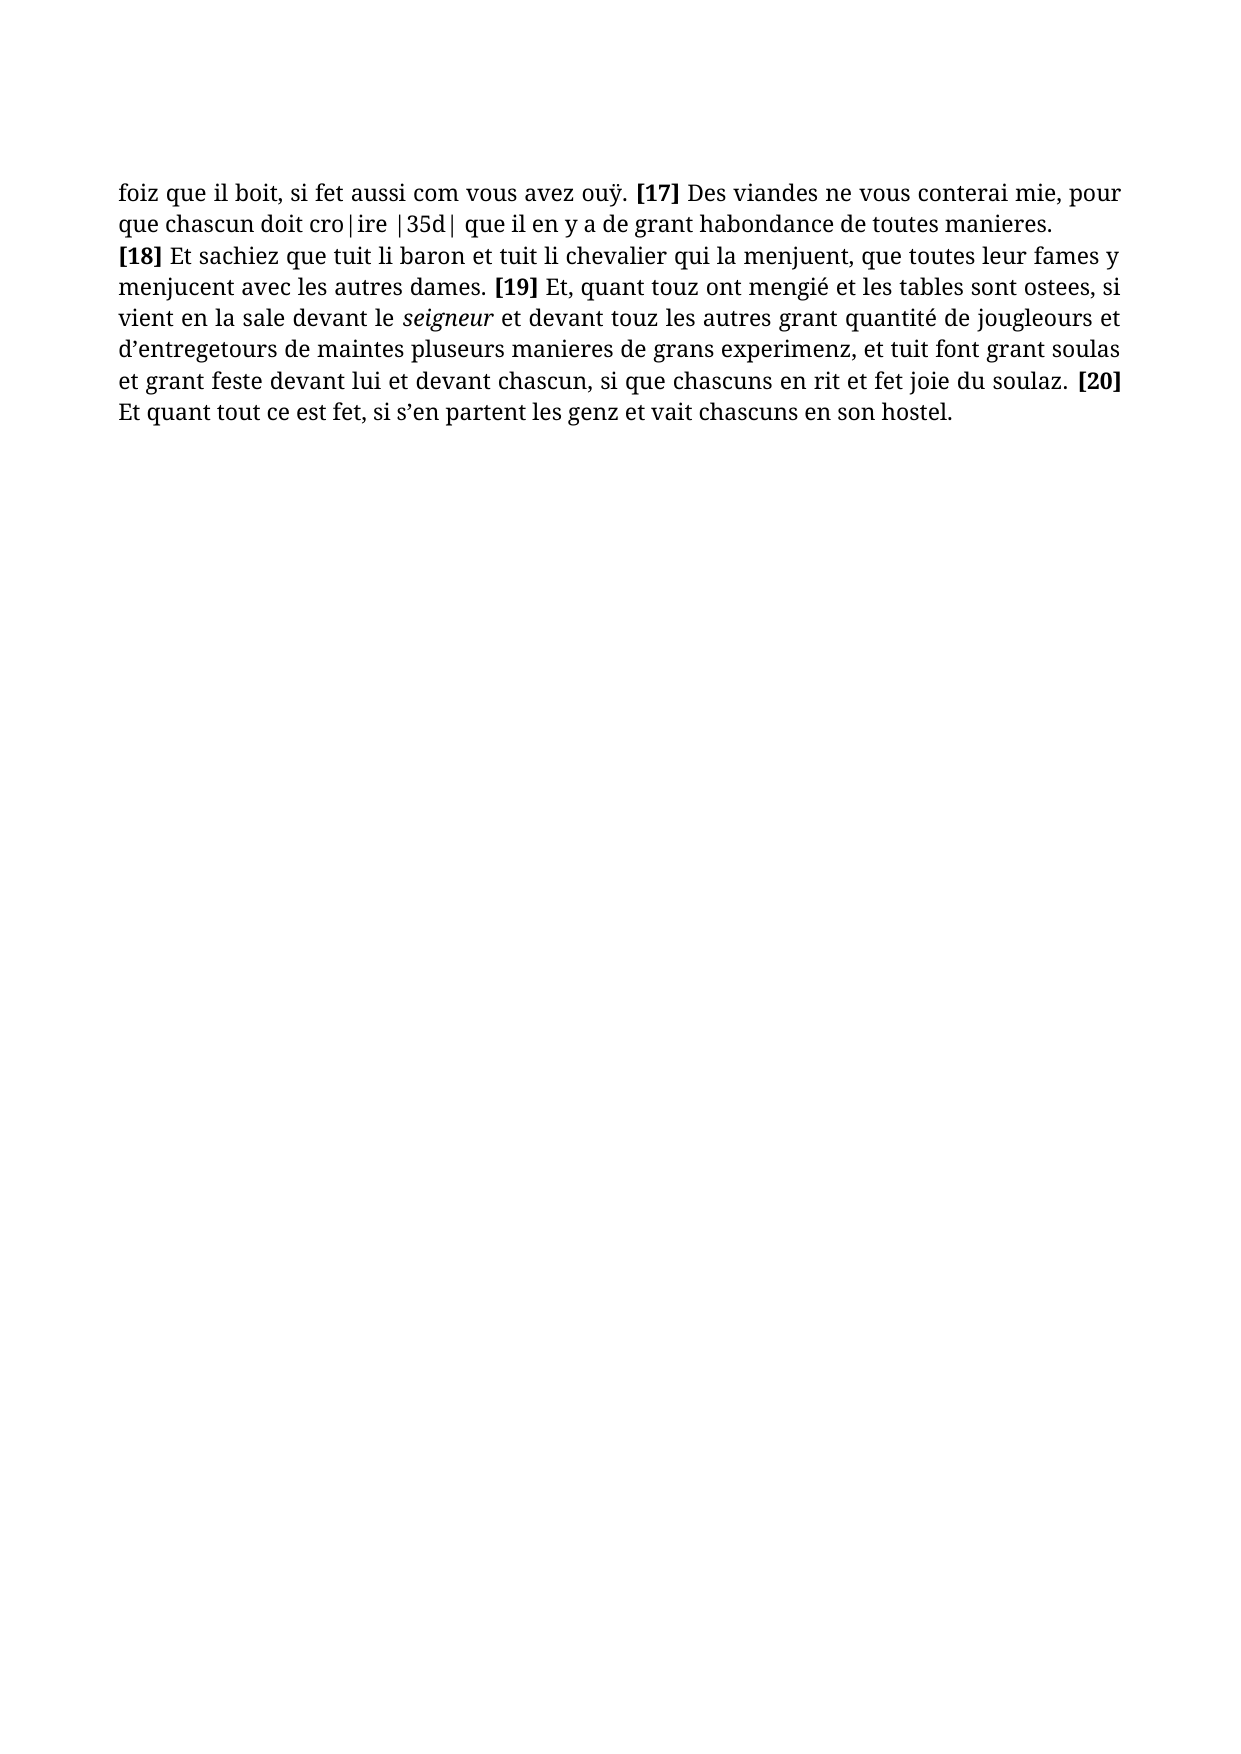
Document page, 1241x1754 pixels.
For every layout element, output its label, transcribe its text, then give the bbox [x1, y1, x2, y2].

text [18] Et sachiez que tuit li baron et tuit li chevalier qui la menjuent, que toutes leur fames y menjucent avec les autres dames. [19] Et, quant touz ont mengié et les tables sont ostees, si vient en la sale devant le seigneur et devant touz les autres grant quantité de jougleours et d’entregetours de maintes pluseurs manieres de grans experimenz, et tuit font grant soulas et grant feste devant lui et devant chascun, si que chascuns en rit et fet joie du soulaz. [20] Et quant tout ce est fet, si s’en partent les genz et vait chascuns en son hostel. [118, 240, 1122, 427]
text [118, 177, 1122, 240]
